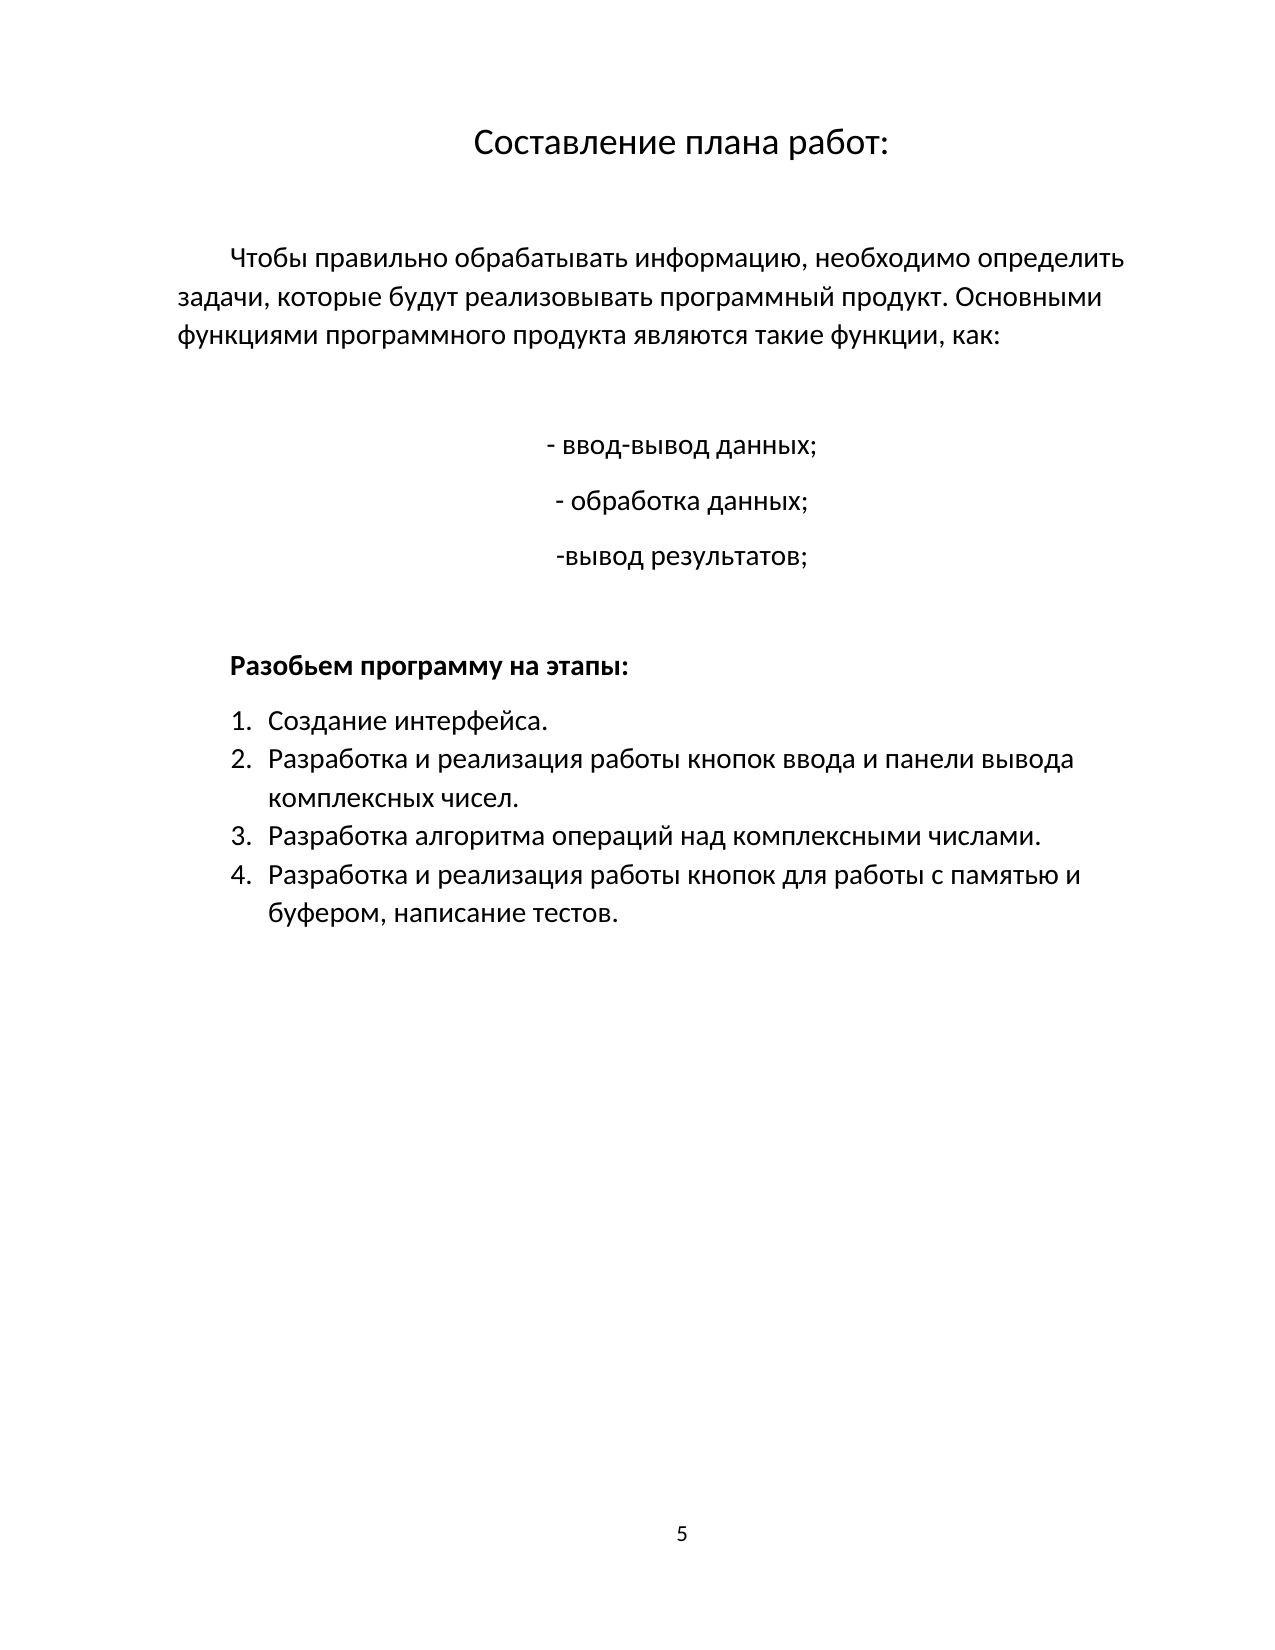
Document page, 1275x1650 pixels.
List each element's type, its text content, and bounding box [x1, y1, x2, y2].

text - ввод-вывод данных; [177, 426, 1186, 462]
text Разобьем программу на этапы: [177, 647, 1186, 682]
list Разработка и реализация работы кнопок ввода и панели вывода комплексных чисел. [230, 740, 1186, 814]
text -вывод результатов; [177, 537, 1186, 572]
list Разработка алгоритма операций над комплексными числами. [230, 817, 1186, 853]
text Составление плана работ: [177, 118, 1186, 164]
list Разработка и реализация работы кнопок для работы с памятью и буфером, написание тестов. [230, 856, 1186, 930]
text - обработка данных; [177, 482, 1186, 517]
list Создание интерфейса. [230, 702, 1186, 738]
text Чтобы правильно обрабатывать информацию, необходимо определить задачи, которые будут реализовывать программный продукт. Основными функциями программного продукта являются такие функции, как: [177, 239, 1186, 352]
